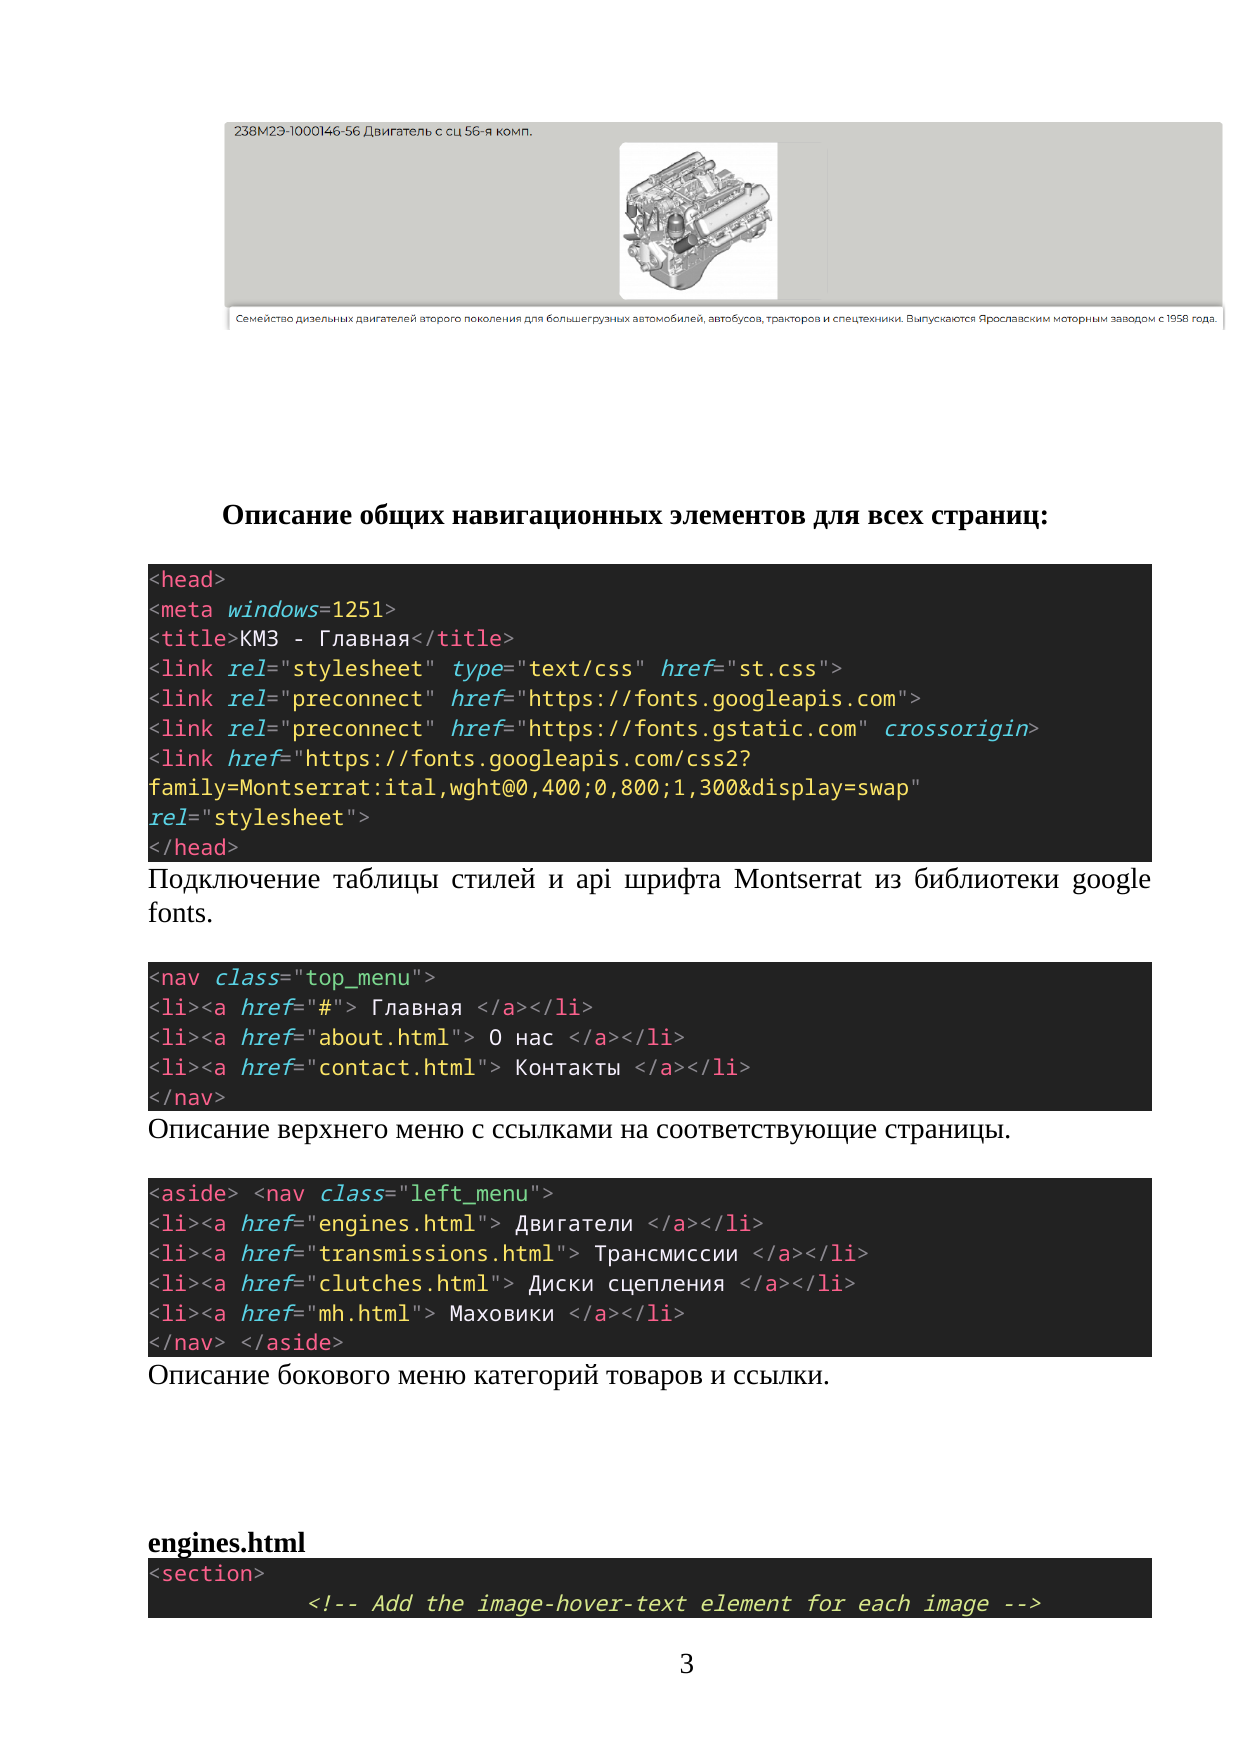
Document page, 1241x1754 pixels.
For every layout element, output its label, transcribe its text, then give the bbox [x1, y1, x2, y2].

text <nav class="top_menu"> [148, 962, 1152, 992]
text </nav> [148, 1081, 1152, 1111]
subtitle Описание общих навигационных элементов для всех страниц: [148, 497, 1152, 530]
text Описание верхнего меню с ссылками на соответствующие страницы. [148, 1111, 1152, 1145]
text <li><a href="clutches.html"> Диски сцепления </a></li> [148, 1268, 1152, 1297]
text </head> [148, 832, 1152, 862]
text Описание бокового меню категорий товаров и ссылки. [148, 1357, 1152, 1391]
text <link rel="preconnect" href="https://fonts.gstatic.com" crossorigin> [148, 713, 1152, 742]
text <li><a href="about.html"> О нас </a></li> [148, 1022, 1152, 1052]
text <!-- Add the image-hover-text element for each image --> [148, 1588, 1152, 1618]
text <link rel="preconnect" href="https://fonts.googleapis.com"> [148, 683, 1152, 713]
text <title>КМЗ - Главная</title> [148, 623, 1152, 653]
text <head> [148, 564, 1152, 593]
text <meta windows=1251> [148, 593, 1152, 623]
text <section> [148, 1558, 1152, 1588]
text <li><a href="mh.html"> Маховики </a></li> [148, 1297, 1152, 1327]
text <li><a href="transmissions.html"> Трансмиссии </a></li> [148, 1238, 1152, 1268]
text <li><a href="contact.html"> Контакты </a></li> [148, 1052, 1152, 1081]
text <link href="https://fonts.googleapis.com/css2?family=Montserrat:ital,wght@0,400;0,800;1,300&display=swap" rel="stylesheet"> [148, 742, 1152, 832]
text engines.html [148, 1525, 1152, 1558]
text Подключение таблицы стилей и api шрифта Montserrat из библиотеки google fonts. [148, 862, 1152, 929]
text <li><a href="#"> Главная </a></li> [148, 992, 1152, 1022]
text <li><a href="engines.html"> Двигатели </a></li> [148, 1208, 1152, 1238]
picture [221, 118, 1226, 330]
text <link rel="stylesheet" type="text/css" href="st.css"> [148, 653, 1152, 683]
text <aside> <nav class="left_menu"> [148, 1178, 1152, 1208]
text </nav> </aside> [148, 1327, 1152, 1357]
